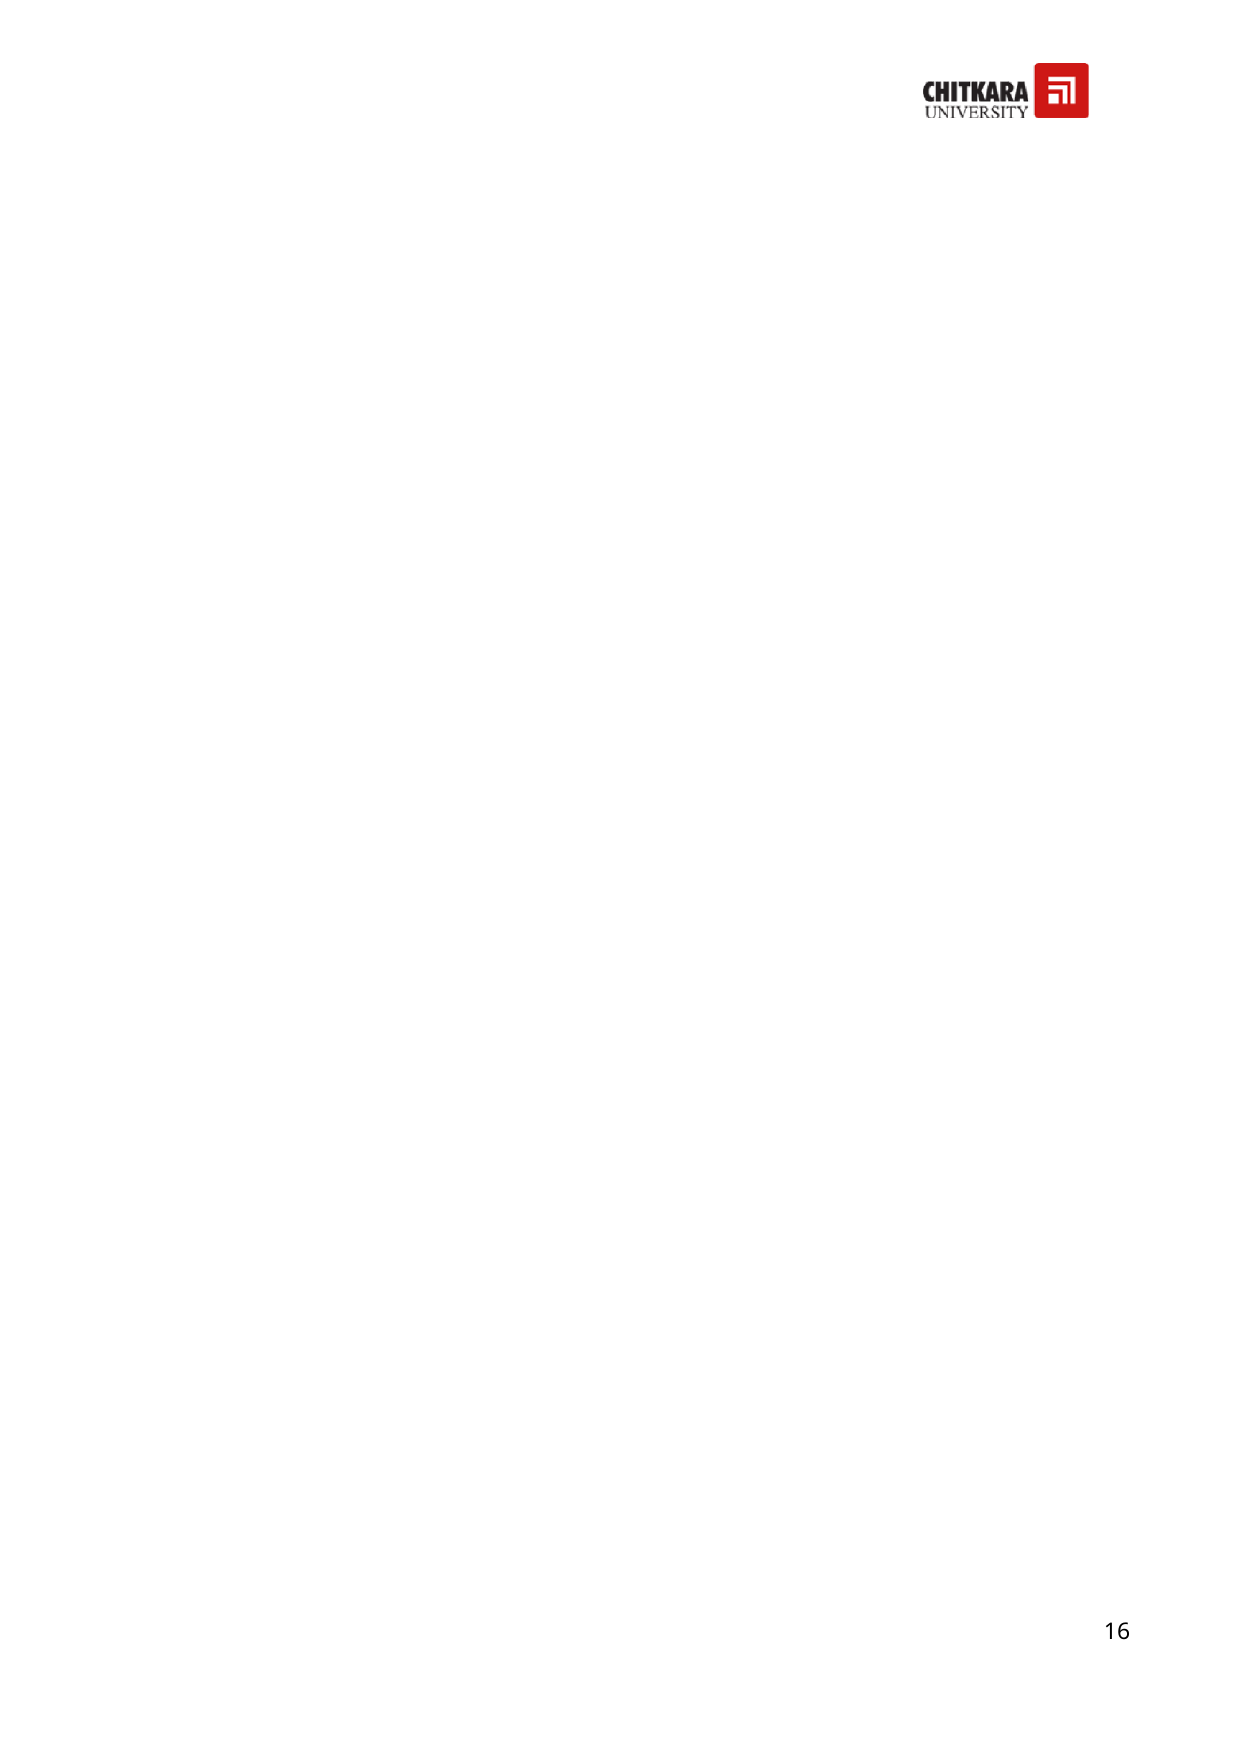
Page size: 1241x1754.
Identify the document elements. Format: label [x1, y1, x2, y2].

picture [922, 62, 1089, 118]
